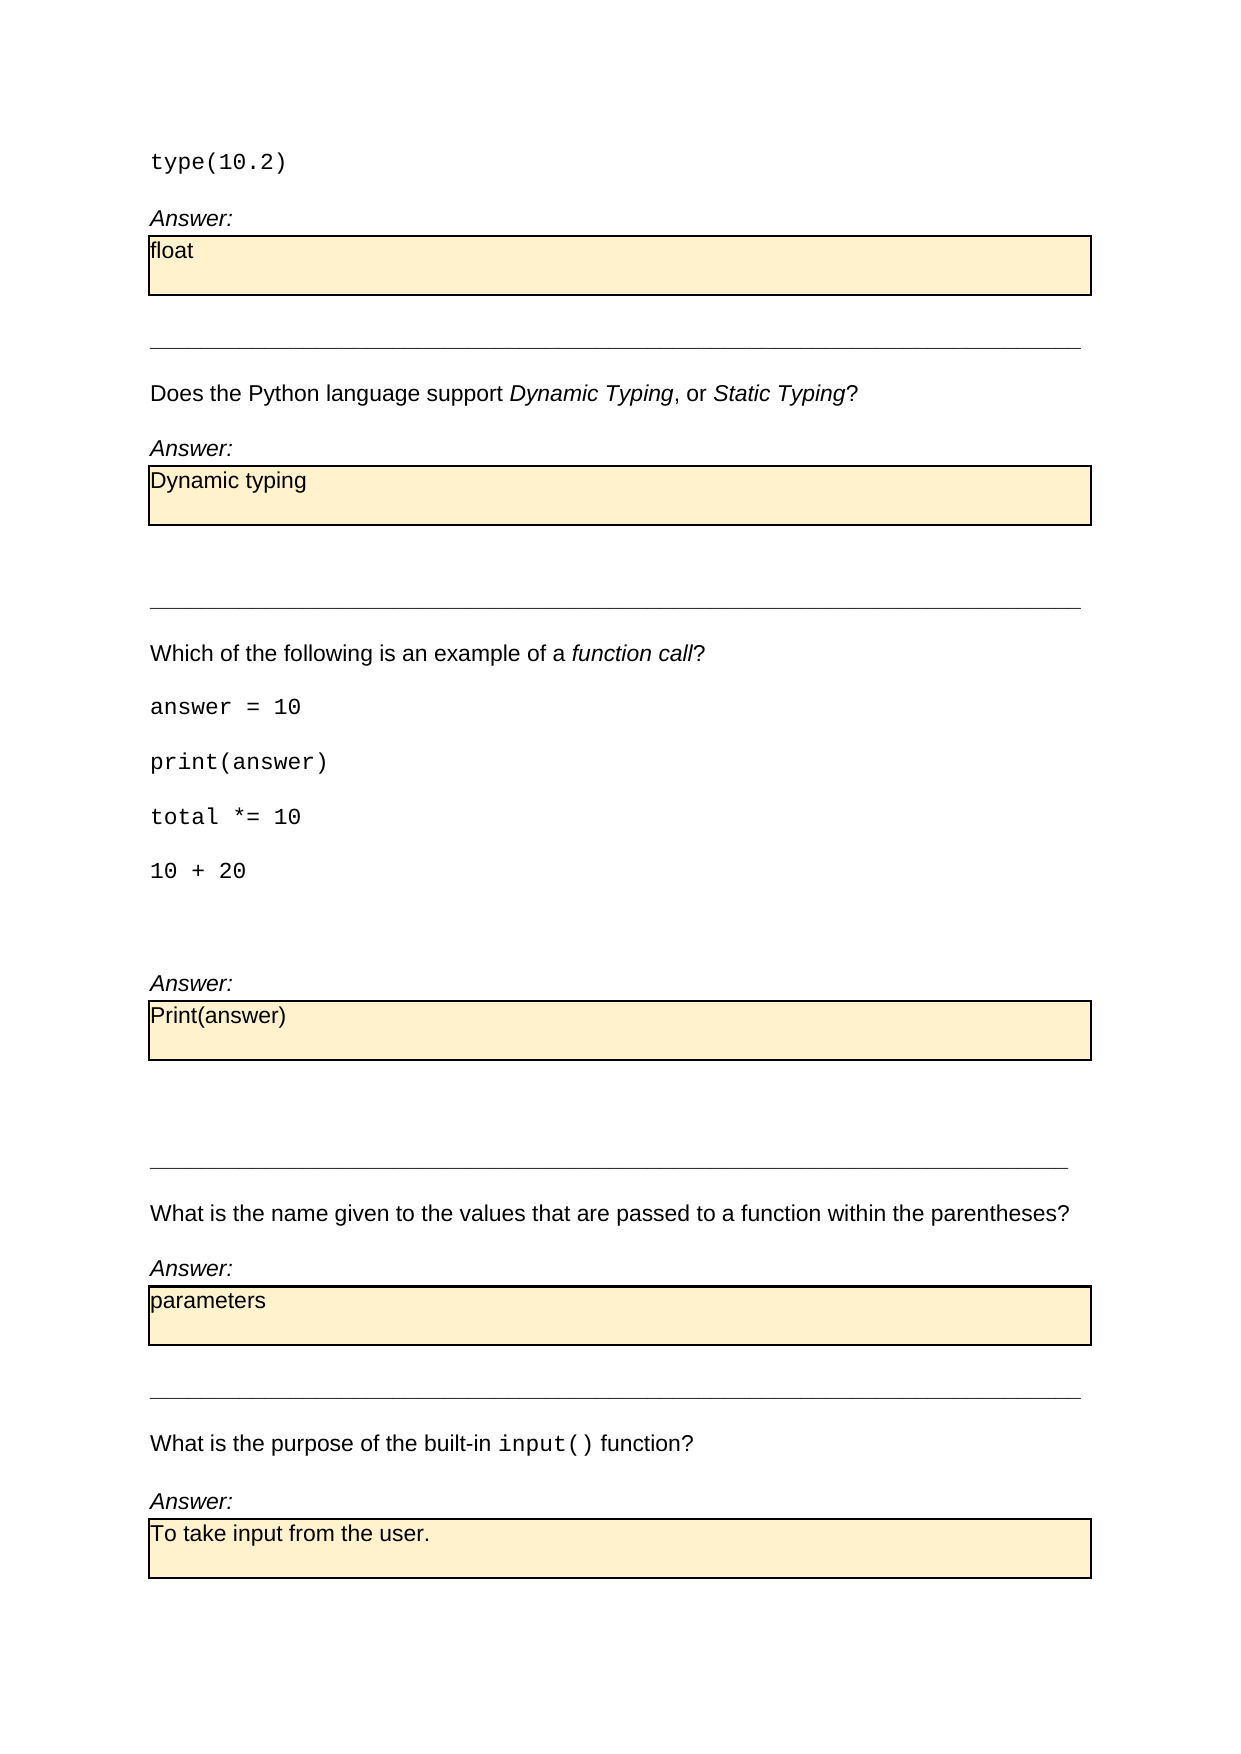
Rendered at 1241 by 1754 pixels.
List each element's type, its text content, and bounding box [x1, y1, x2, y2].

text ________________________________________________________________________ [150, 1145, 1090, 1171]
text To take input from the user. [150, 1520, 1090, 1546]
text 10 + 20 [150, 860, 1090, 886]
text Which of the following is an example of a function call? [150, 640, 1090, 667]
text Dynamic typing [150, 467, 1090, 494]
text Answer: [150, 1255, 1090, 1282]
text total *= 10 [150, 805, 1090, 831]
text answer = 10 [150, 695, 1090, 721]
text parameters [150, 1288, 1090, 1314]
text Print(answer) [150, 1002, 1090, 1028]
text print(answer) [150, 750, 1090, 776]
text _________________________________________________________________________ [150, 585, 1090, 611]
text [150, 324, 1090, 351]
text What is the name given to the values that are passed to a function within the parentheses? [150, 1200, 1090, 1226]
text Answer: [150, 435, 1090, 461]
text float [150, 237, 1090, 263]
text Does the Python language support Dynamic Typing, or Static Typing? [150, 380, 1090, 406]
text Answer: [150, 1488, 1090, 1514]
text Answer: [150, 970, 1090, 996]
text Answer: [150, 205, 1090, 231]
text type(10.2) [150, 150, 1090, 176]
text What is the purpose of the built-in input() function? [150, 1430, 1090, 1458]
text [150, 1375, 1090, 1401]
